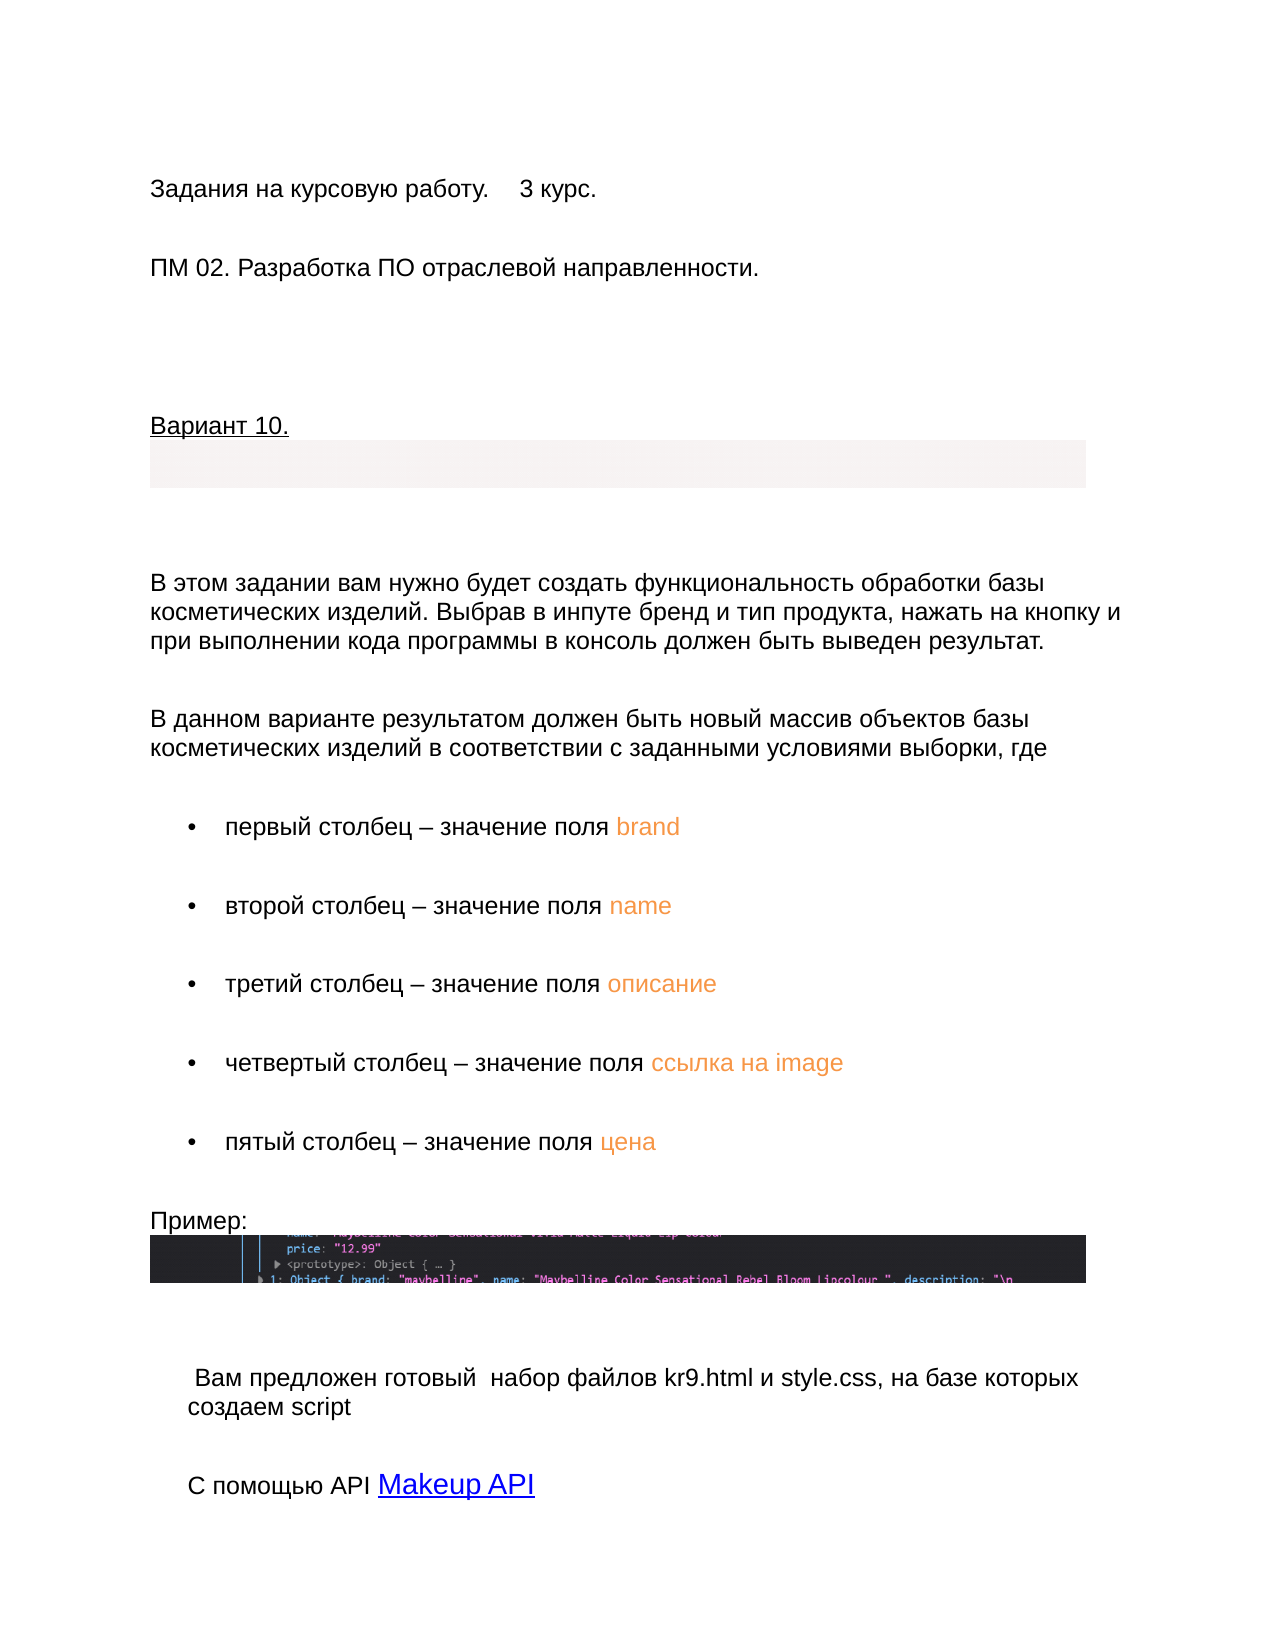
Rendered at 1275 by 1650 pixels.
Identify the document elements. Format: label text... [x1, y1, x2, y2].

list четвертый столбец – значение поля ссылка на image [187, 1049, 1125, 1077]
text Вариант 10. [150, 411, 1125, 440]
list пятый столбец – значение поля цена [187, 1127, 1125, 1156]
list первый столбец – значение поля brand [187, 812, 1125, 841]
text Пример: [150, 1206, 1125, 1235]
text ПМ 02. Разработка ПО отраслевой направленности. [150, 254, 1125, 282]
text В этом задании вам нужно будет создать функциональность обработки базы косметических изделий. Выбрав в инпуте бренд и тип продукта, нажать на кнопку и при выполнении кода программы в консоль должен быть выведен результат. [150, 569, 1125, 655]
text Задания на курсовую работу. 3 курс. [150, 175, 1125, 204]
list второй столбец – значение поля name [187, 891, 1125, 920]
list третий столбец – значение поля описание [187, 970, 1125, 999]
text В данном варианте результатом должен быть новый массив объектов базы косметических изделий в соответствии с заданными условиями выборки, где [150, 705, 1125, 762]
text С помощью API Makeup API [187, 1471, 1125, 1500]
text Вам предложен готовый набор файлов kr9.html и style.css, на базе которых создаем script [187, 1364, 1125, 1421]
